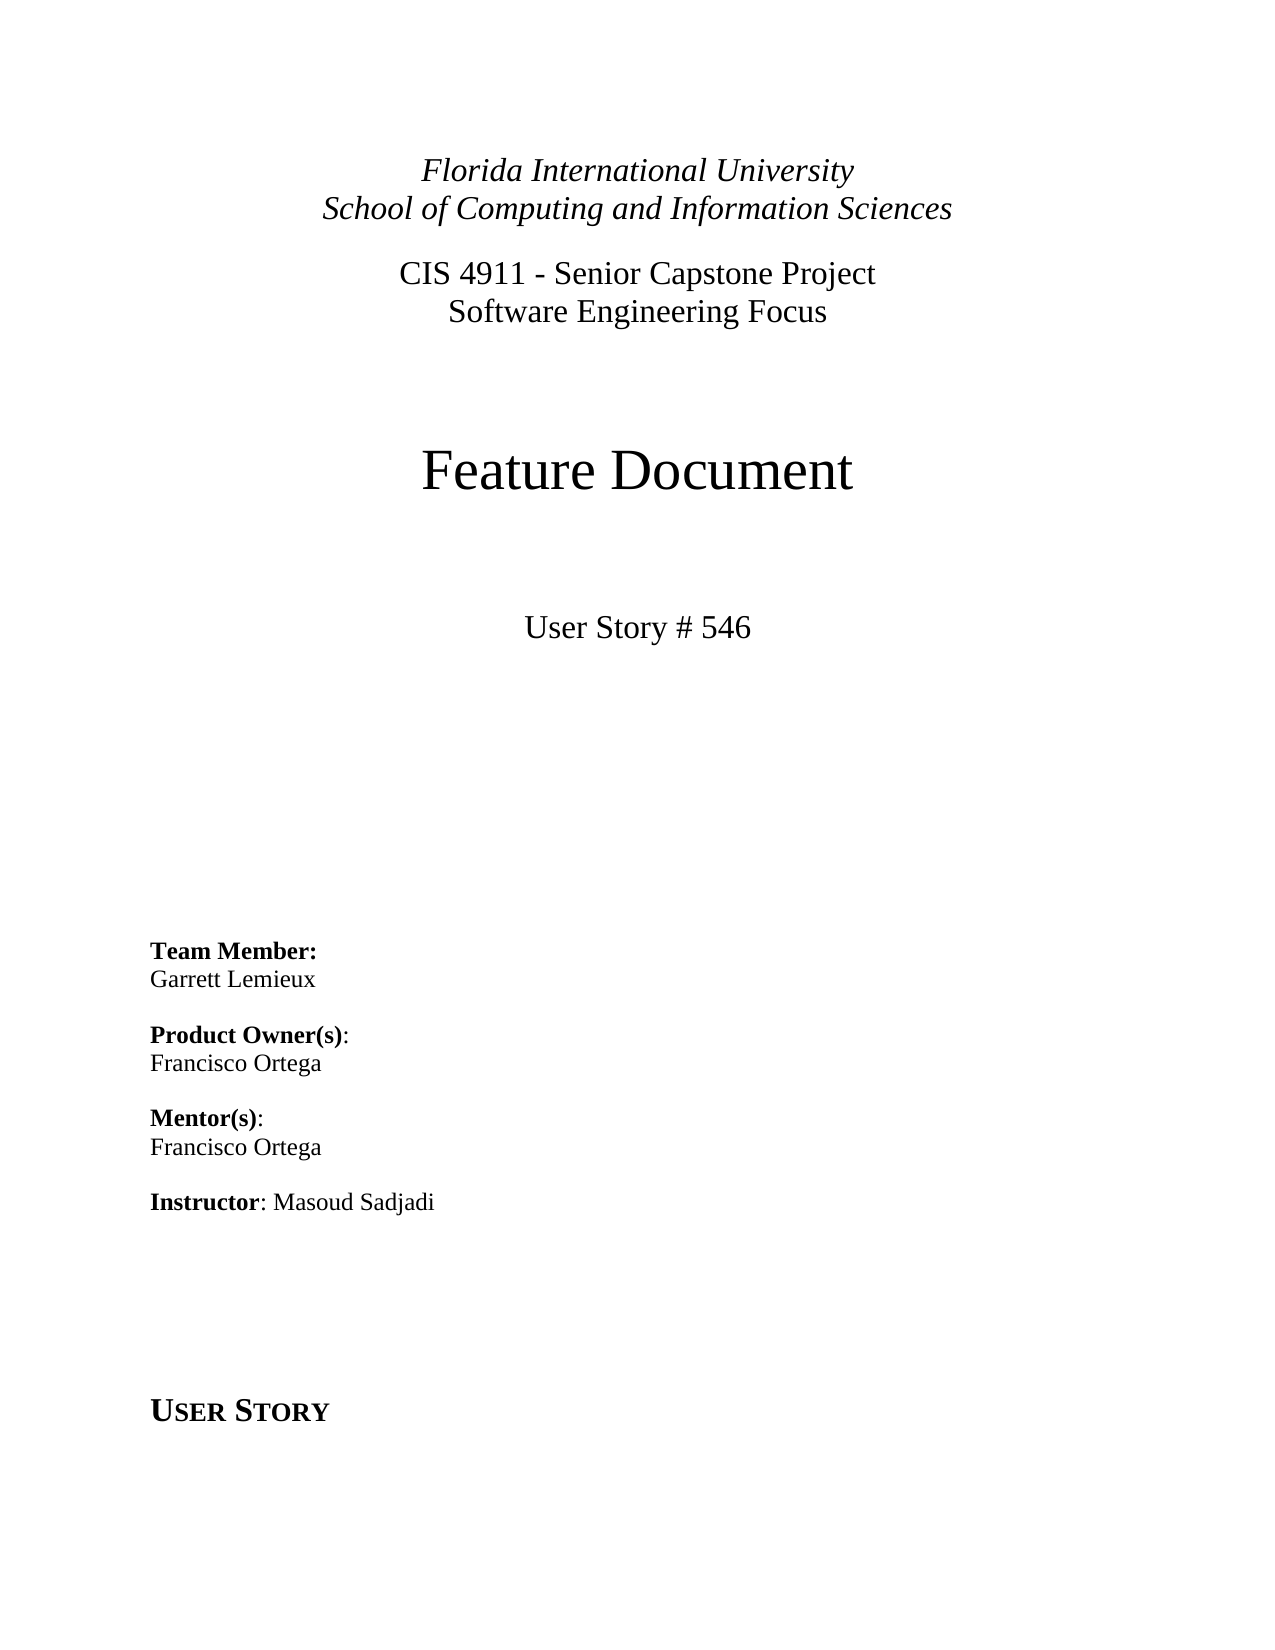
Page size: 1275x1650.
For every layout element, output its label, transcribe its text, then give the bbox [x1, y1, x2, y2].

text Product Owner(s): [150, 1020, 1125, 1048]
text Francisco Ortega [150, 1048, 1125, 1077]
text Garrett Lemieux [150, 964, 1125, 993]
subtitle User Story [150, 1390, 1125, 1429]
text Feature Document [150, 435, 1125, 502]
text Francisco Ortega [150, 1132, 1125, 1161]
text User Story # 546 [150, 608, 1125, 646]
text School of Computing and Information Sciences [150, 188, 1125, 227]
text Team Member: [150, 936, 1125, 964]
text Instructor: Masoud Sadjadi [150, 1187, 1125, 1216]
text Florida International University [150, 150, 1125, 188]
text CIS 4911 - Senior Capstone Project [150, 253, 1125, 291]
text Mentor(s): [150, 1103, 1125, 1132]
text Software Engineering Focus [150, 291, 1125, 330]
